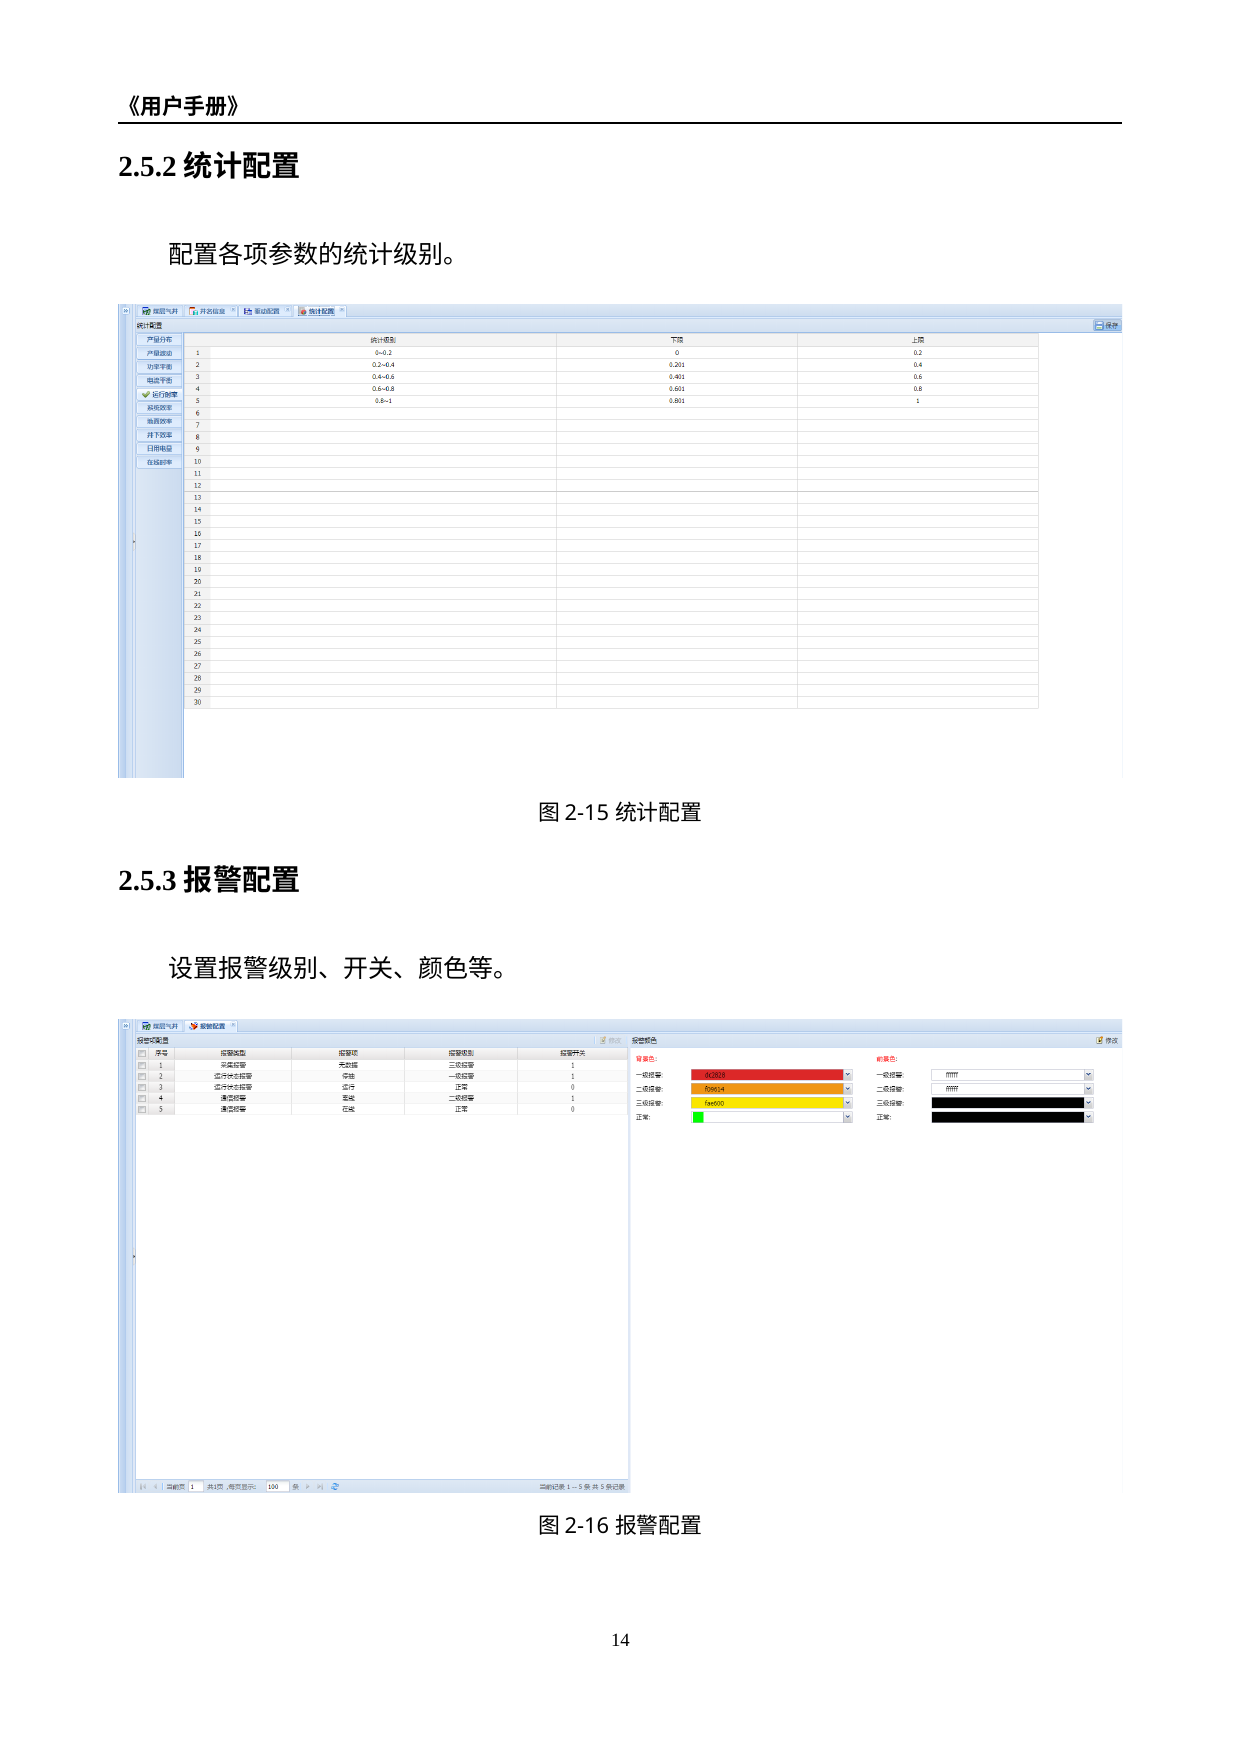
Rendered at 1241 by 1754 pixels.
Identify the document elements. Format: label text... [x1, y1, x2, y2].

subtitle 2.5.3 报警配置 [118, 844, 1122, 912]
subtitle 2.5.2 统计配置 [118, 129, 1122, 197]
text 设置报警级别、开关、颜色等。 [118, 933, 1122, 1001]
picture [118, 1019, 1123, 1493]
picture [118, 304, 1123, 778]
text 图2-15 统计配置 [118, 794, 1122, 828]
text 配置各项参数的统计级别。 [118, 218, 1122, 286]
text 图2-16 报警配置 [118, 1507, 1122, 1541]
